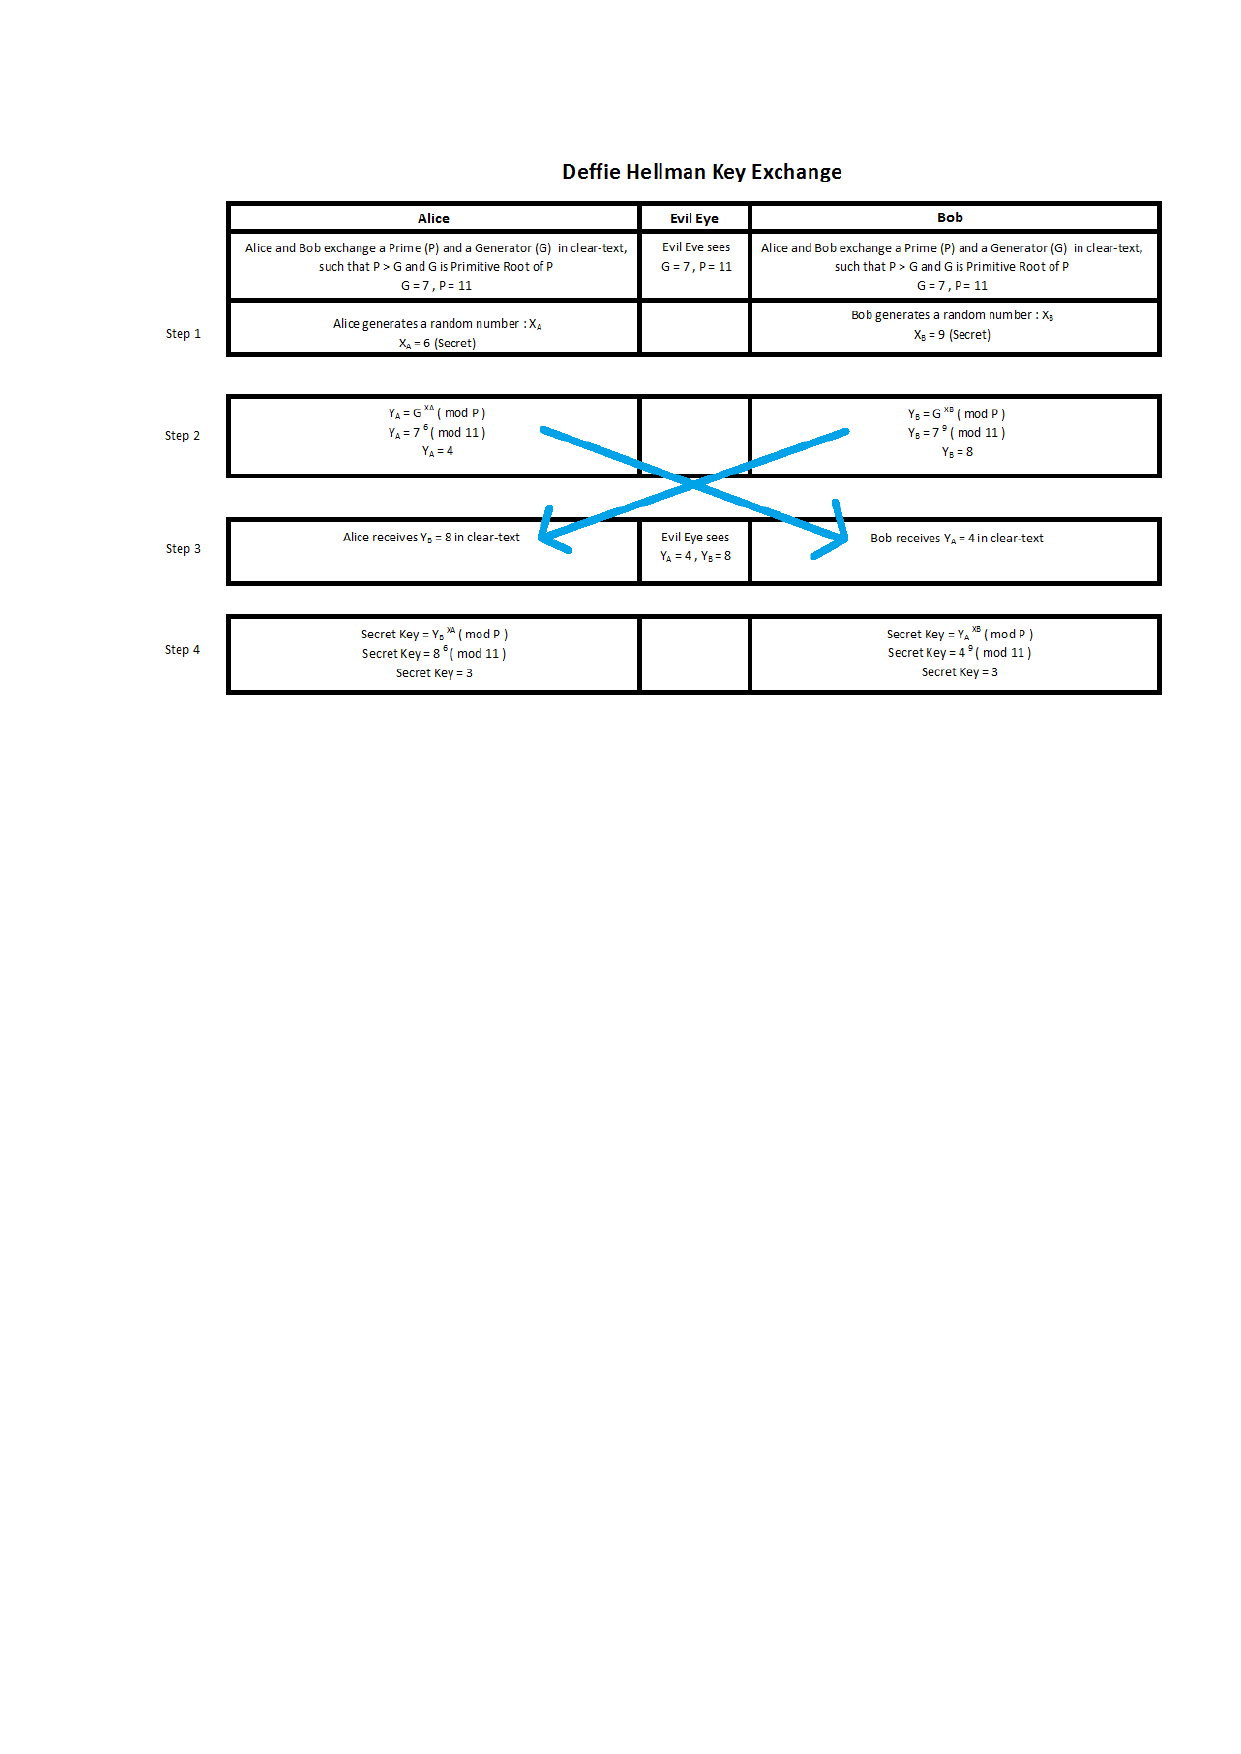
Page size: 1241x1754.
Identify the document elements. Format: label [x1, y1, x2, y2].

picture [150, 150, 1171, 702]
